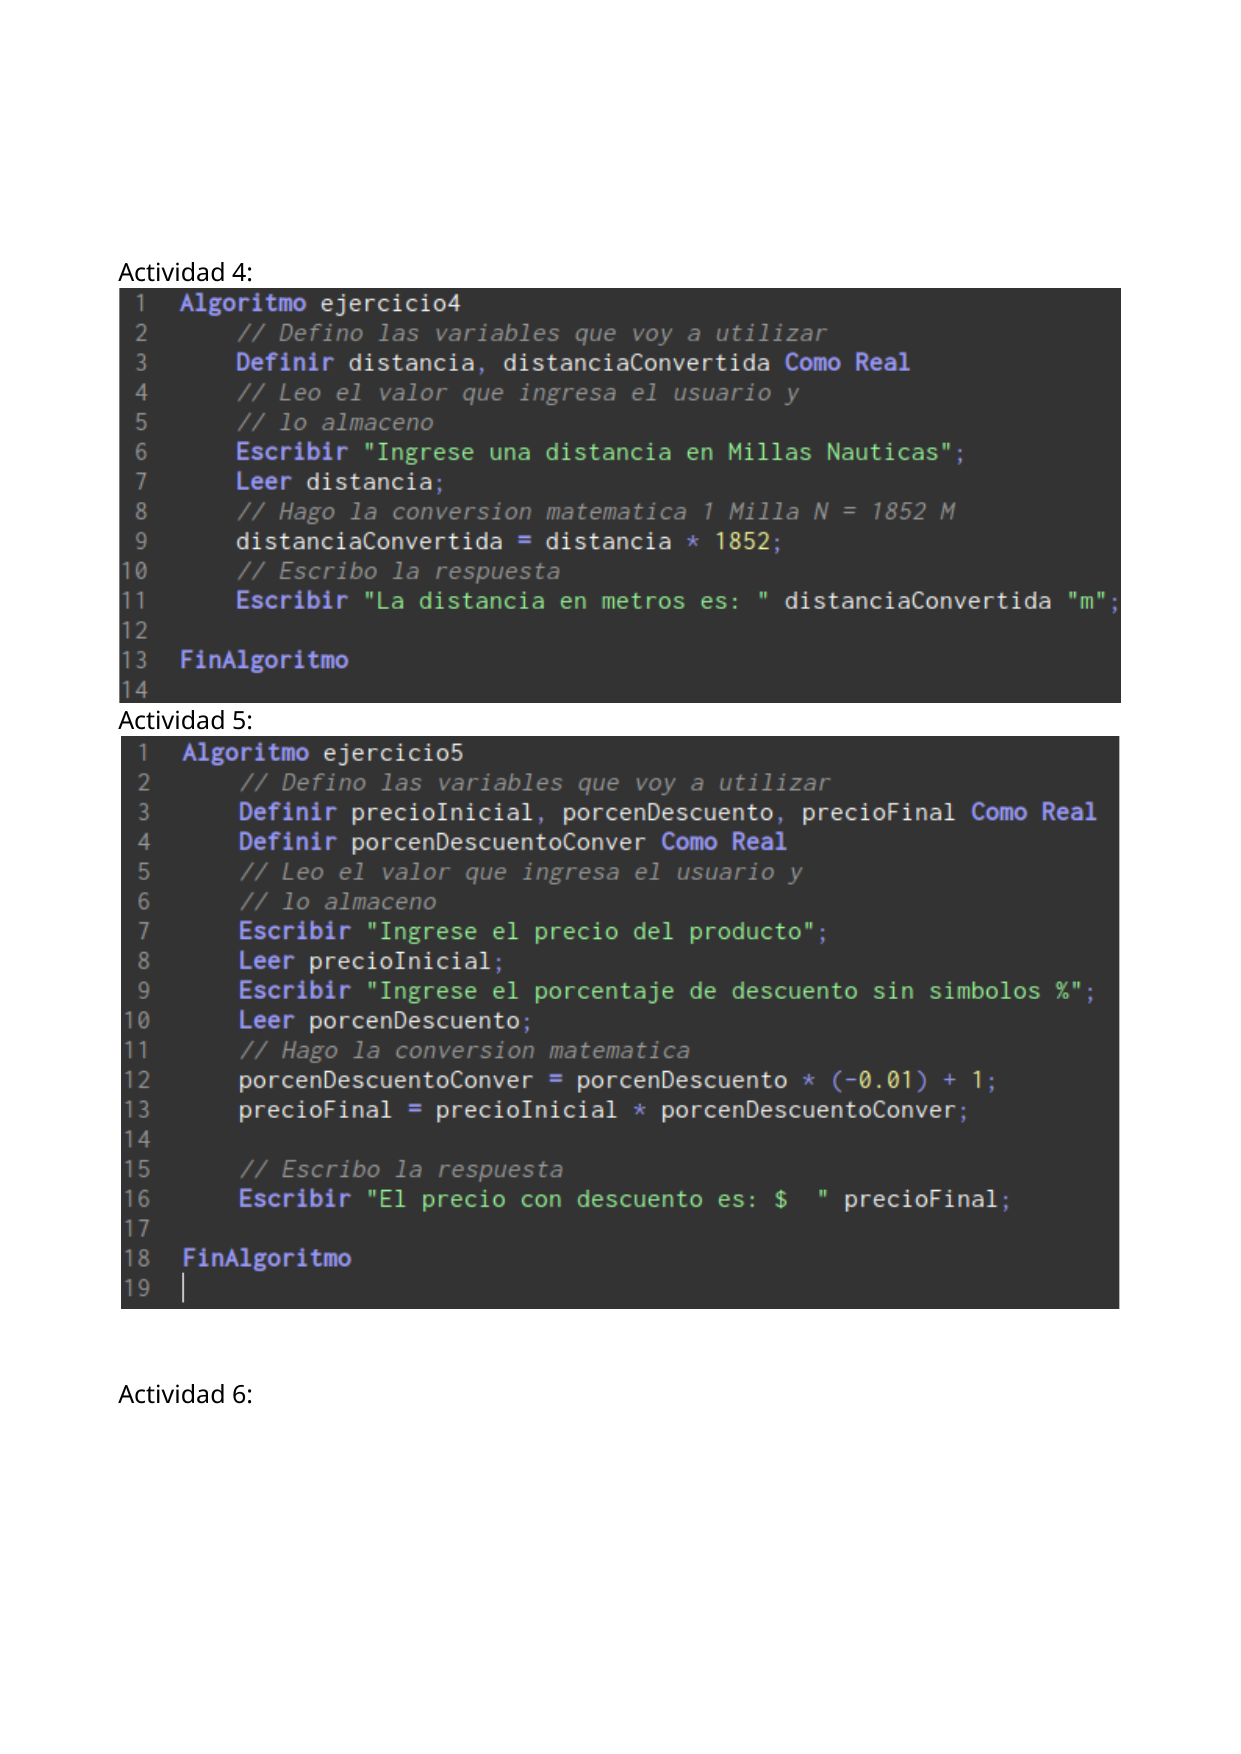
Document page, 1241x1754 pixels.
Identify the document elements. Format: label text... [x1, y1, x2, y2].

text Actividad 4: [118, 254, 1122, 288]
picture [121, 736, 1120, 1309]
text Actividad 6: [118, 1377, 1122, 1411]
picture [119, 288, 1121, 703]
